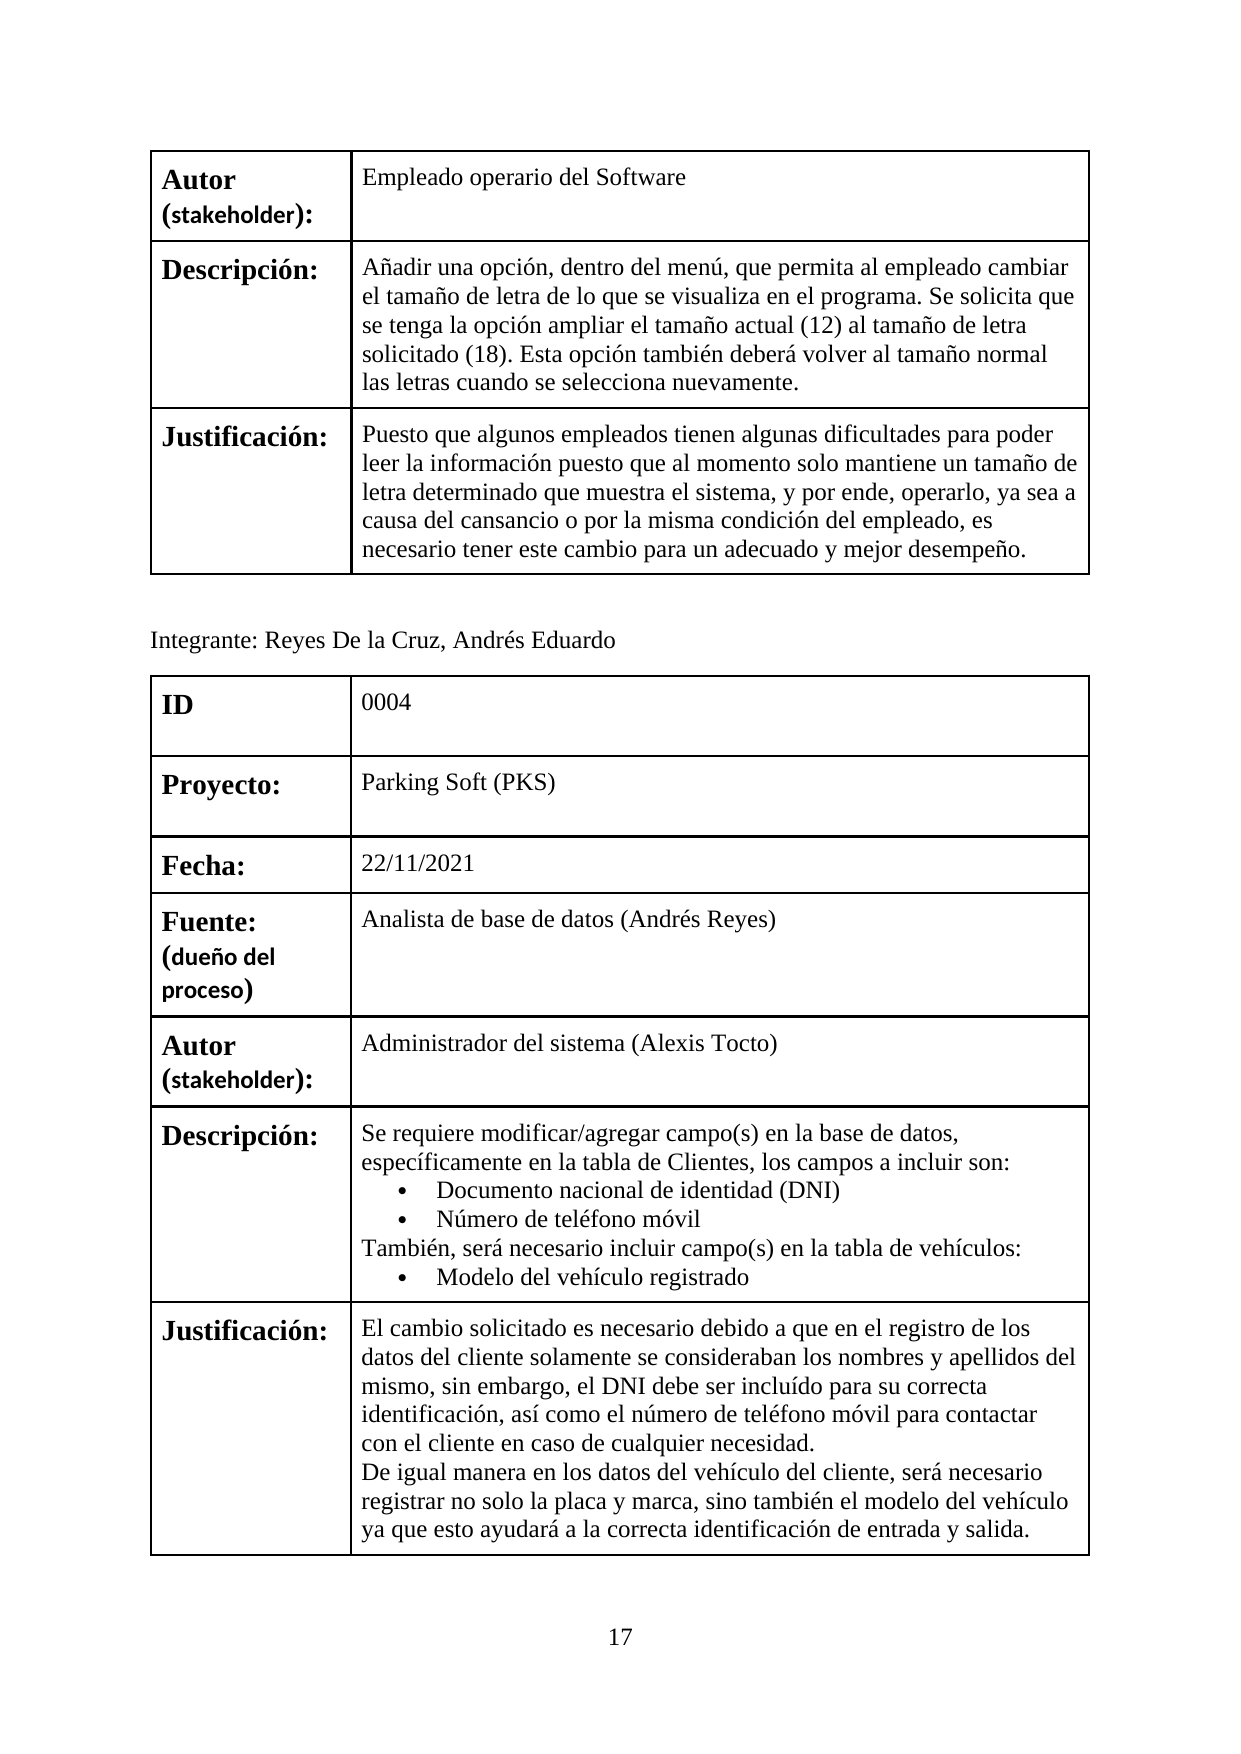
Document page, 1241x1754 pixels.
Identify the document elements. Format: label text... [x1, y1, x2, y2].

table_cell Empleado operario del Software [353, 152, 1088, 240]
text Integrante: Reyes De la Cruz, Andrés Eduardo [150, 625, 1090, 654]
table_cell Añadir una opción, dentro del menú, que permita al empleado cambiar el tamaño de letra de lo que se visualiza en el programa. Se solicita que se tenga la opción ampliar el tamaño actual (12) al tamaño de letra solicitado (18). Esta opción también deberá volver al tamaño normal las letras cuando se selecciona nuevamente. [353, 242, 1088, 407]
table_cell Descripción: [152, 242, 350, 407]
table_cell Fecha: [152, 838, 350, 892]
table_cell Parking Soft (PKS) [352, 757, 1088, 835]
table_cell Justificación: [152, 409, 350, 573]
table_header 0004 [352, 677, 1088, 755]
table_cell Se requiere modificar/agregar campo(s) en la base de datos, específicamente en la tabla de Clientes, los campos a incluir son: Documento nacional de identidad (DNI) Número de teléfono móvil También, será necesario incluir campo(s) en la tabla de vehículos: Modelo del vehículo registrado [352, 1108, 1088, 1301]
table_cell Descripción: [152, 1108, 350, 1301]
table_cell Autor (stakeholder): [152, 152, 350, 240]
table_cell Justificación: [152, 1303, 350, 1554]
table_cell 22/11/2021 [352, 838, 1088, 892]
table_cell Autor (stakeholder): [152, 1018, 350, 1105]
table_cell Puesto que algunos empleados tienen algunas dificultades para poder leer la información puesto que al momento solo mantiene un tamaño de letra determinado que muestra el sistema, y por ende, operarlo, ya sea a causa del cansancio o por la misma condición del empleado, es necesario tener este cambio para un adecuado y mejor desempeño. [353, 409, 1088, 573]
table_cell Proyecto: [152, 757, 350, 835]
table_header ID [152, 677, 350, 755]
table_cell Fuente: (dueño del proceso) [152, 894, 350, 1015]
table_cell El cambio solicitado es necesario debido a que en el registro de los datos del cliente solamente se consideraban los nombres y apellidos del mismo, sin embargo, el DNI debe ser incluído para su correcta identificación, así como el número de teléfono móvil para contactar con el cliente en caso de cualquier necesidad. De igual manera en los datos del vehículo del cliente, será necesario registrar no solo la placa y marca, sino también el modelo del vehículo ya que esto ayudará a la correcta identificación de entrada y salida. [352, 1303, 1088, 1554]
table_cell Administrador del sistema (Alexis Tocto) [352, 1018, 1088, 1105]
table_cell Analista de base de datos (Andrés Reyes) [352, 894, 1088, 1015]
